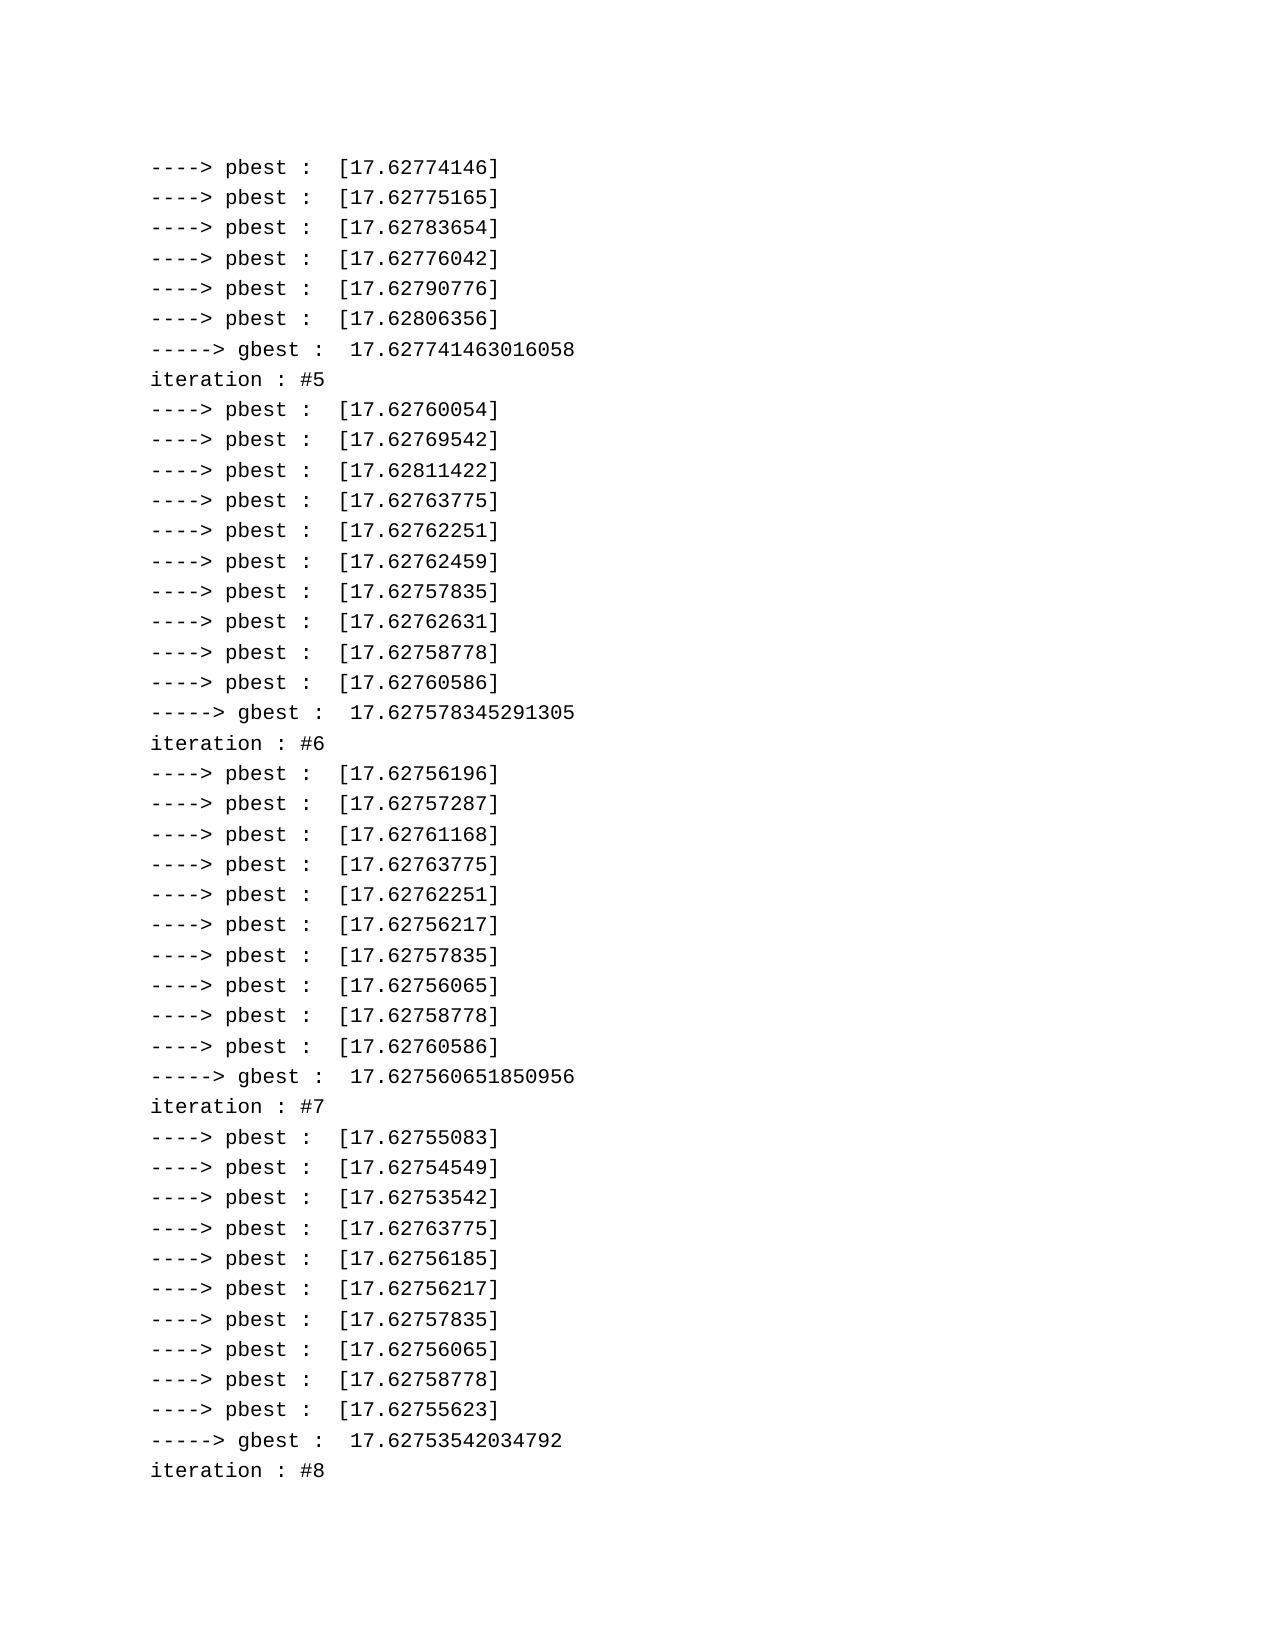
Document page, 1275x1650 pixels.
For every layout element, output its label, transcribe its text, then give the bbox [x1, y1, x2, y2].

text ----> pbest : [17.62776042] [150, 241, 1125, 271]
text ----> pbest : [17.62756065] [150, 1332, 1125, 1362]
text -----> gbest : 17.62753542034792 [150, 1423, 1125, 1453]
text ----> pbest : [17.62758778] [150, 635, 1125, 665]
text iteration : #6 [150, 726, 1125, 756]
text ----> pbest : [17.62757835] [150, 574, 1125, 605]
text ----> pbest : [17.62783654] [150, 211, 1125, 241]
text ----> pbest : [17.62756217] [150, 908, 1125, 938]
text ----> pbest : [17.62756217] [150, 1272, 1125, 1302]
text ----> pbest : [17.62774146] [150, 150, 1125, 180]
text ----> pbest : [17.62762251] [150, 514, 1125, 544]
text ----> pbest : [17.62756185] [150, 1241, 1125, 1272]
text -----> gbest : 17.627560651850956 [150, 1059, 1125, 1090]
text ----> pbest : [17.62760586] [150, 665, 1125, 696]
text ----> pbest : [17.62753542] [150, 1181, 1125, 1211]
text ----> pbest : [17.62811422] [150, 453, 1125, 483]
text ----> pbest : [17.62757835] [150, 1302, 1125, 1332]
text ----> pbest : [17.62758778] [150, 999, 1125, 1029]
text ----> pbest : [17.62760054] [150, 392, 1125, 423]
text ----> pbest : [17.62758778] [150, 1362, 1125, 1393]
text -----> gbest : 17.627578345291305 [150, 696, 1125, 726]
text ----> pbest : [17.62806356] [150, 302, 1125, 332]
text ----> pbest : [17.62769542] [150, 423, 1125, 453]
text ----> pbest : [17.62762251] [150, 877, 1125, 908]
text ----> pbest : [17.62755623] [150, 1393, 1125, 1423]
text -----> gbest : 17.627741463016058 [150, 332, 1125, 362]
text iteration : #8 [150, 1453, 1125, 1484]
text ----> pbest : [17.62757835] [150, 938, 1125, 968]
text ----> pbest : [17.62755083] [150, 1120, 1125, 1150]
text iteration : #7 [150, 1090, 1125, 1120]
text iteration : #5 [150, 362, 1125, 392]
text ----> pbest : [17.62775165] [150, 180, 1125, 211]
text ----> pbest : [17.62756065] [150, 968, 1125, 999]
text ----> pbest : [17.62763775] [150, 1211, 1125, 1241]
text ----> pbest : [17.62756196] [150, 756, 1125, 787]
text ----> pbest : [17.62790776] [150, 271, 1125, 302]
text ----> pbest : [17.62762459] [150, 544, 1125, 574]
text ----> pbest : [17.62762631] [150, 605, 1125, 635]
text ----> pbest : [17.62763775] [150, 483, 1125, 514]
text ----> pbest : [17.62763775] [150, 847, 1125, 877]
text ----> pbest : [17.62754549] [150, 1150, 1125, 1181]
text ----> pbest : [17.62760586] [150, 1029, 1125, 1059]
text ----> pbest : [17.62761168] [150, 817, 1125, 847]
text ----> pbest : [17.62757287] [150, 787, 1125, 817]
